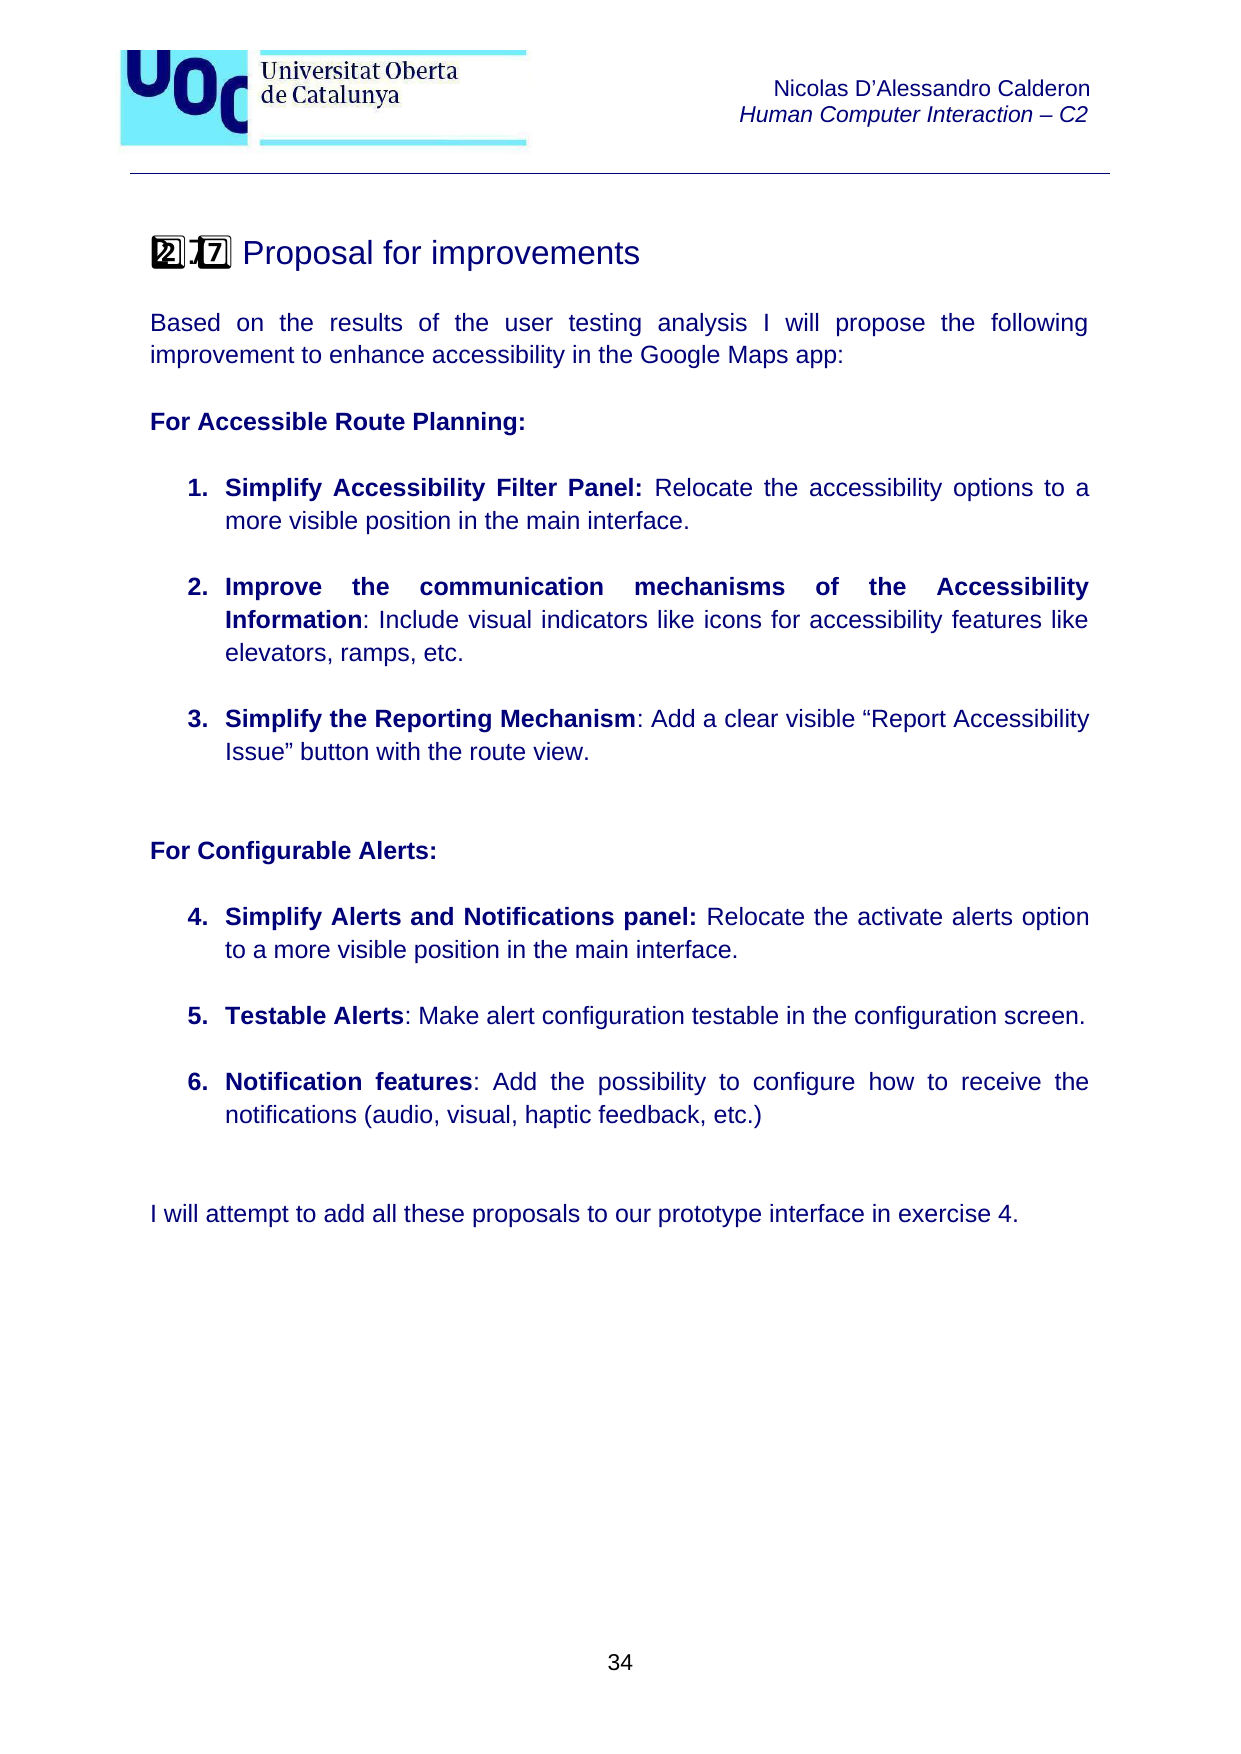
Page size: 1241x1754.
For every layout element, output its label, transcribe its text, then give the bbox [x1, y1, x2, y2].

text Based on the results of the user testing analysis I will propose the following improvement to enhance accessibility in the Google Maps app: [150, 307, 1090, 369]
picture [115, 50, 533, 154]
list Simplify Alerts and Notifications panel: Relocate the activate alerts option to a more visible position in the main interface. [187, 902, 1090, 964]
text For Accessible Route Planning: [150, 407, 1090, 435]
text 2️⃣.7️⃣ Proposal for improvements [150, 233, 1090, 272]
list Notification features: Add the possibility to configure how to receive the notifications (audio, visual, haptic feedback, etc.) [187, 1067, 1090, 1129]
list Simplify the Reporting Mechanism: Add a clear visible “Report Accessibility Issue” button with the route view. [187, 704, 1090, 766]
list Simplify Accessibility Filter Panel: Relocate the accessibility options to a more visible position in the main interface. [187, 473, 1090, 534]
text For Configurable Alerts: [150, 836, 1090, 864]
list Testable Alerts: Make alert configuration testable in the configuration screen. [187, 1001, 1090, 1030]
list Improve the communication mechanisms of the Accessibility Information: Include visual indicators like icons for accessibility features like elevators, ramps, etc. [187, 572, 1090, 666]
text I will attempt to add all these proposals to our prototype interface in exercise 4. [150, 1199, 1090, 1228]
